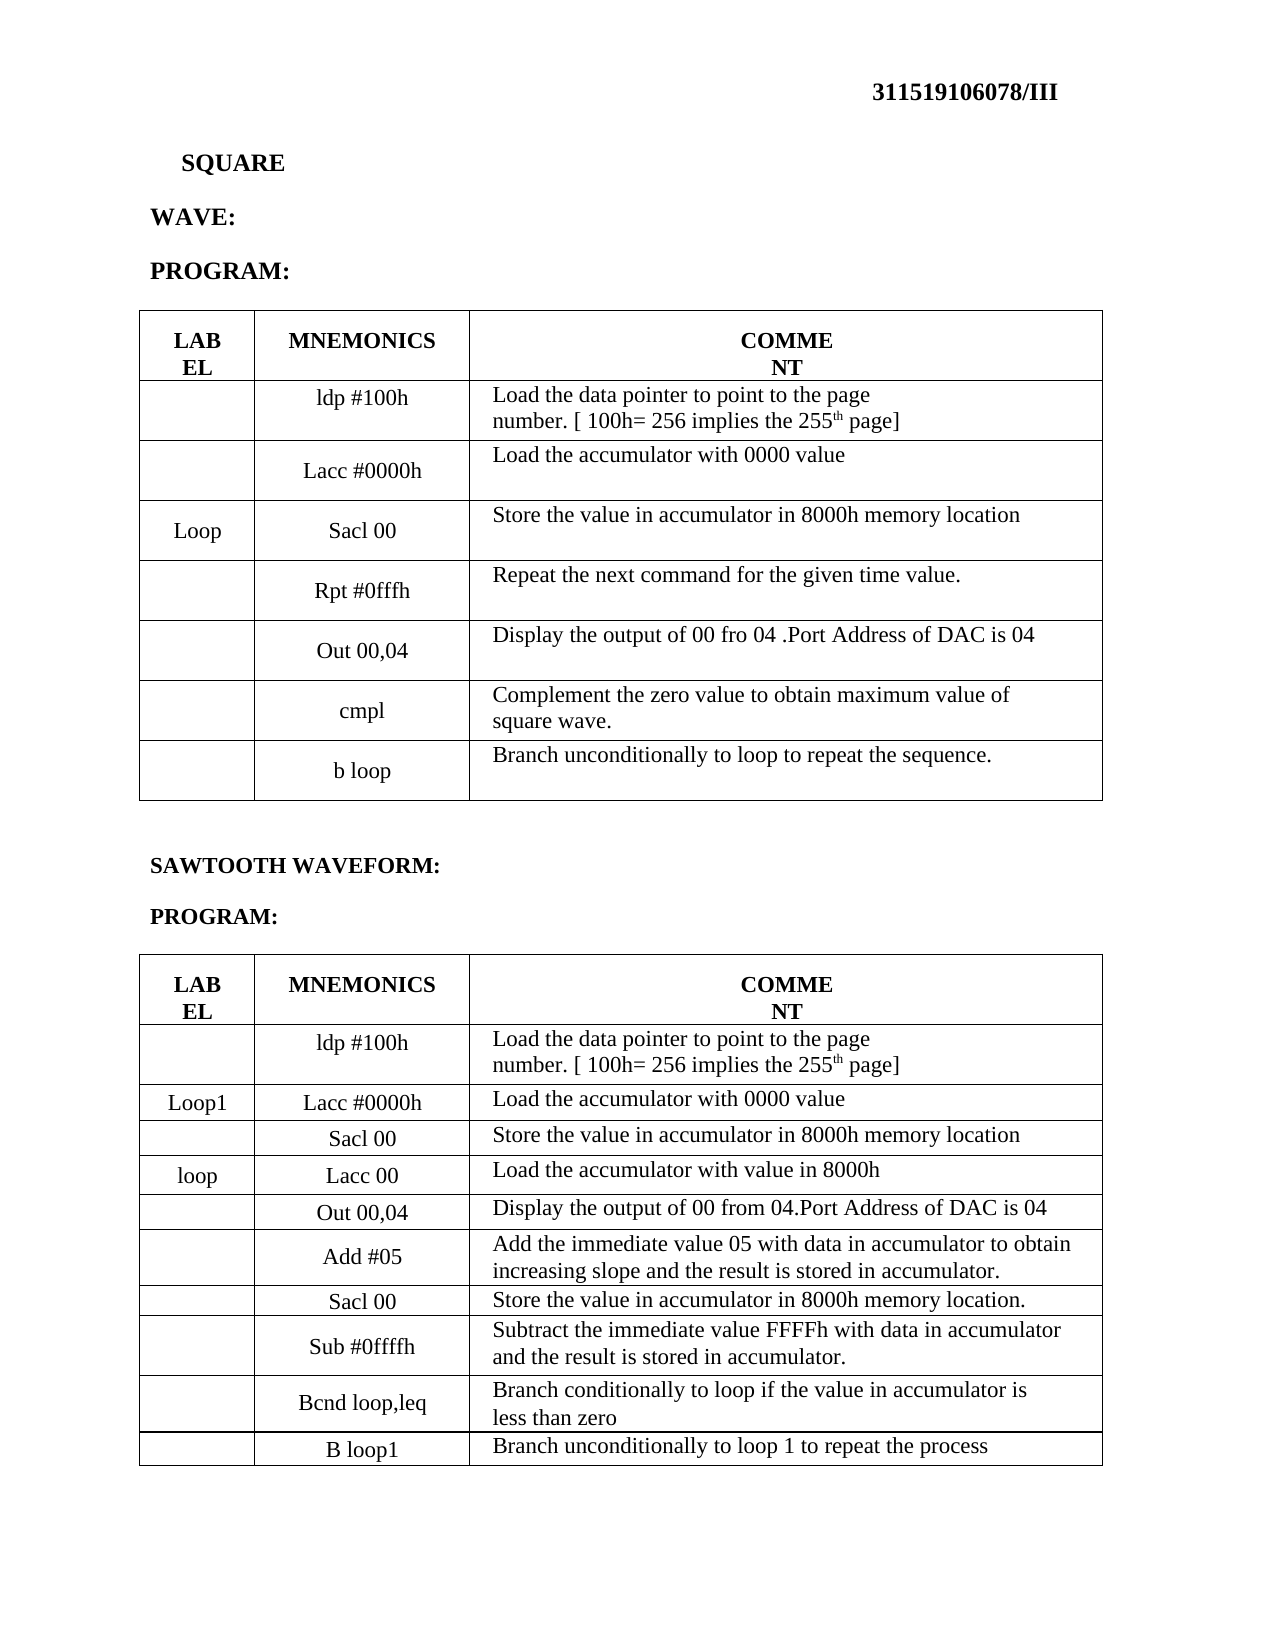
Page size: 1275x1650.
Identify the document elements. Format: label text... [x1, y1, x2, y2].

table_cell Branch unconditionally to loop 1 to repeat the process [470, 1433, 1102, 1465]
table_cell [140, 441, 254, 500]
table_cell Out 00,04 [255, 1195, 469, 1229]
table_cell Load the accumulator with 0000 value [470, 441, 1102, 500]
table_cell Display the output of 00 from 04.Port Address of DAC is 04 [470, 1195, 1102, 1229]
table_cell Add #05 [255, 1230, 469, 1285]
table_cell Add the immediate value 05 with data in accumulator to obtain increasing slope and the result is stored in accumulator. [470, 1230, 1102, 1285]
table_cell Sacl 00 [255, 1121, 469, 1155]
table_cell Complement the zero value to obtain maximum value of square wave. [470, 681, 1102, 740]
table_cell [140, 561, 254, 620]
table_cell Loop1 [140, 1085, 254, 1119]
table_cell b loop [255, 741, 469, 800]
table_cell Store the value in accumulator in 8000h memory location [470, 501, 1102, 560]
table_cell Load the data pointer to point to the page number. [ 100h= 256 implies the 255th page] [470, 1025, 1102, 1084]
table_cell Bcnd loop,leq [255, 1376, 469, 1431]
table_cell Out 00,04 [255, 621, 469, 680]
table_cell B loop1 [255, 1433, 469, 1465]
table_cell [140, 1195, 254, 1229]
table_cell [140, 1025, 254, 1084]
table_cell Sacl 00 [255, 501, 469, 560]
table_cell [140, 1316, 254, 1375]
table_header MNEMONICS [255, 955, 469, 1024]
table_cell ldp #100h [255, 381, 469, 440]
table_cell Loop [140, 501, 254, 560]
table_cell [140, 381, 254, 440]
table_header LABEL [140, 311, 254, 380]
table_header LABEL [140, 955, 254, 1024]
table_cell Rpt #0fffh [255, 561, 469, 620]
table_cell Sub #0ffffh [255, 1316, 469, 1375]
table_cell Lacc 00 [255, 1156, 469, 1193]
table_cell loop [140, 1156, 254, 1193]
table_cell Lacc #0000h [255, 441, 469, 500]
table_cell [140, 1433, 254, 1465]
table_cell Store the value in accumulator in 8000h memory location [470, 1121, 1102, 1155]
table_cell [140, 741, 254, 800]
table_cell Sacl 00 [255, 1286, 469, 1315]
table_header COMMENT [470, 311, 1102, 380]
table_cell cmpl [255, 681, 469, 740]
table_cell [140, 681, 254, 740]
table_cell Subtract the immediate value FFFFh with data in accumulator and the result is stored in accumulator. [470, 1316, 1102, 1375]
table_cell Load the accumulator with 0000 value [470, 1085, 1102, 1119]
table_cell ldp #100h [255, 1025, 469, 1084]
text SAWTOOTH WAVEFORM: PROGRAM: [150, 852, 443, 929]
table_cell Lacc #0000h [255, 1085, 469, 1119]
table_cell [140, 1376, 254, 1431]
table_header COMMENT [470, 955, 1102, 1024]
table_cell [140, 1121, 254, 1155]
table_header MNEMONICS [255, 311, 469, 380]
table_cell Branch conditionally to loop if the value in accumulator is less than zero [470, 1376, 1102, 1431]
table_cell Load the data pointer to point to the page number. [ 100h= 256 implies the 255th page] [470, 381, 1102, 440]
table_cell Branch unconditionally to loop to repeat the sequence. [470, 741, 1102, 800]
table_cell [140, 621, 254, 680]
table_cell Repeat the next command for the given time value. [470, 561, 1102, 620]
table_cell [140, 1286, 254, 1315]
subtitle SQUARE WAVE: PROGRAM: [150, 148, 349, 284]
table_cell Load the accumulator with value in 8000h [470, 1156, 1102, 1193]
table_cell Store the value in accumulator in 8000h memory location. [470, 1286, 1102, 1315]
table_cell Display the output of 00 fro 04 .Port Address of DAC is 04 [470, 621, 1102, 680]
table_cell [140, 1230, 254, 1285]
